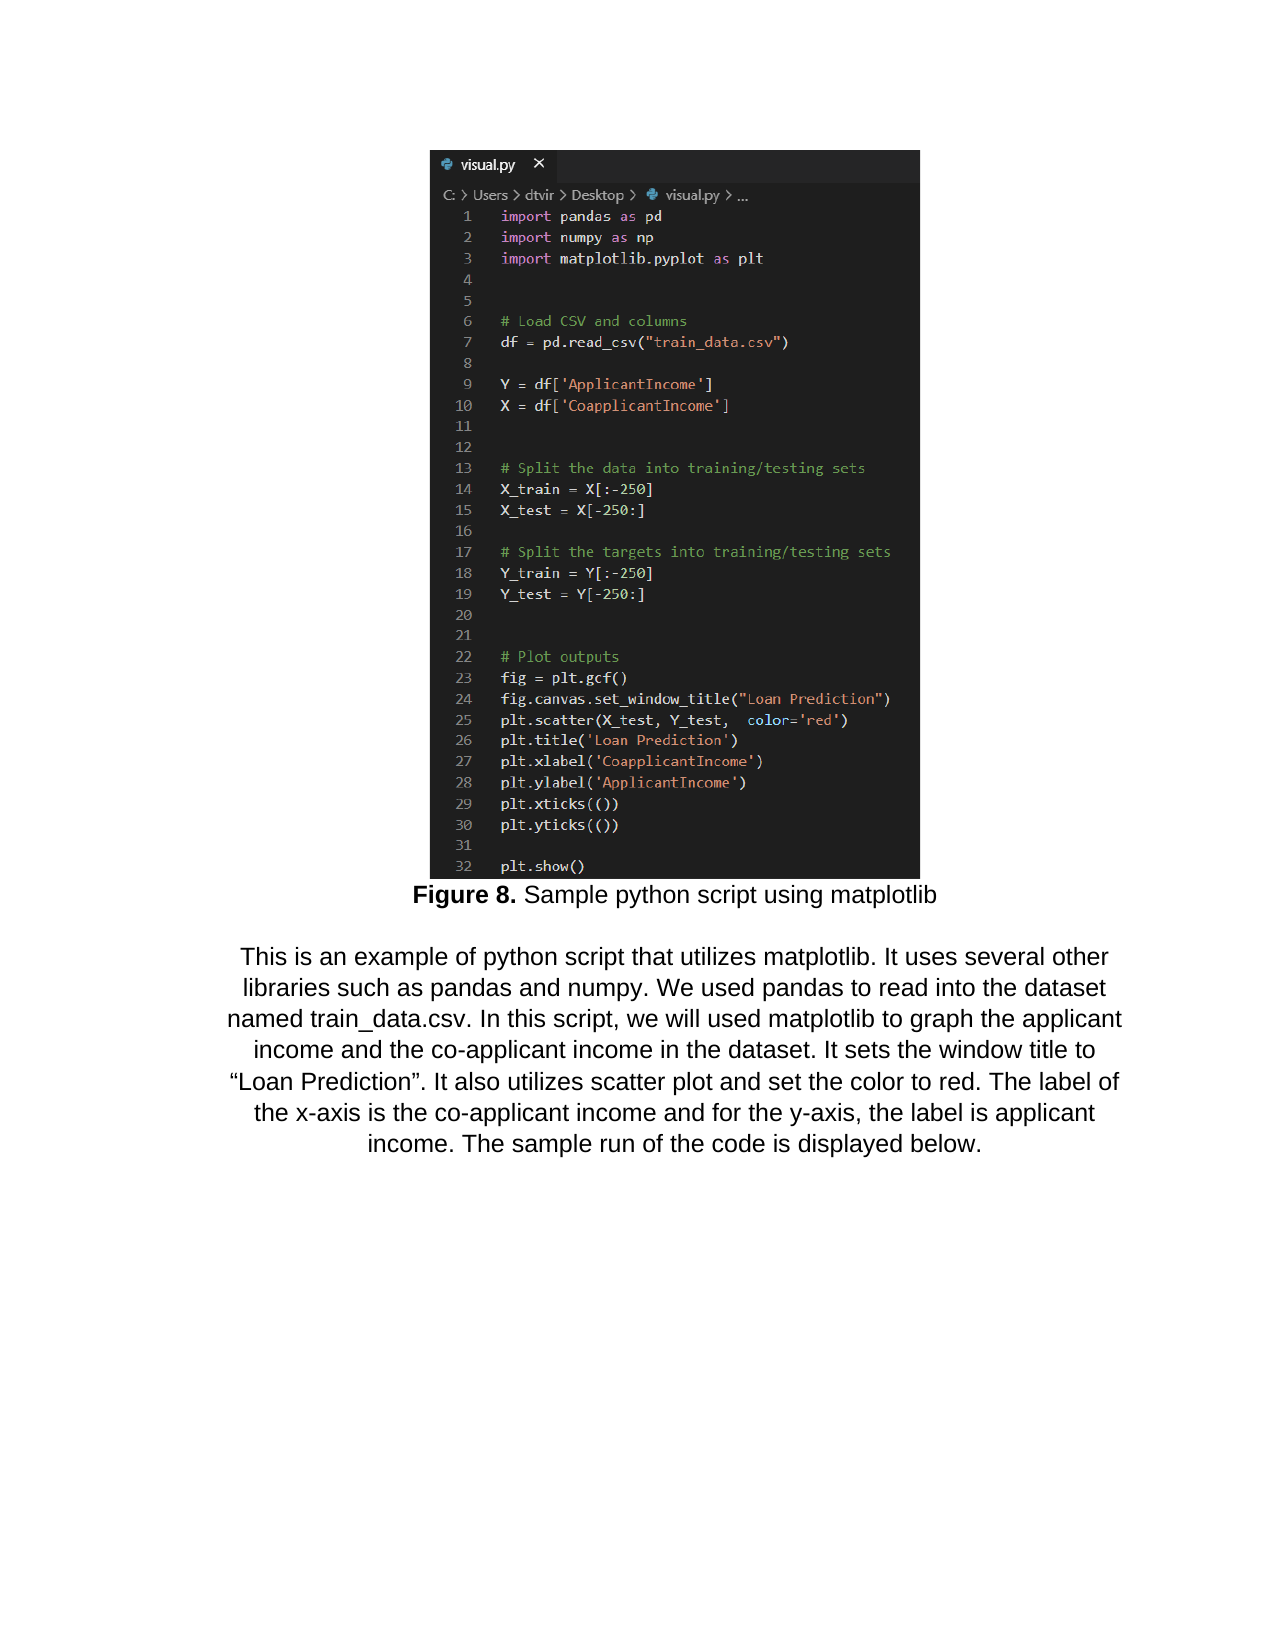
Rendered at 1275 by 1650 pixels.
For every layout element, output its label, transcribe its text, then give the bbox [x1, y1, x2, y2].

picture [429, 150, 921, 879]
list This is an example of python script that utilizes matplotlib. It uses several other libraries such as pandas and numpy. We used pandas to read into the dataset named train_data.csv. In this script, we will used matplotlib to graph the applicant income and the co-applicant income in the dataset. It sets the window title to “Loan Prediction”. It also utilizes scatter plot and set the color to red. The label of the x-axis is the co-applicant income and for the y-axis, the label is applicant income. The sample run of the code is displayed below. [225, 942, 1125, 1157]
list Figure 8. Sample python script using matplotlib [225, 880, 1125, 909]
